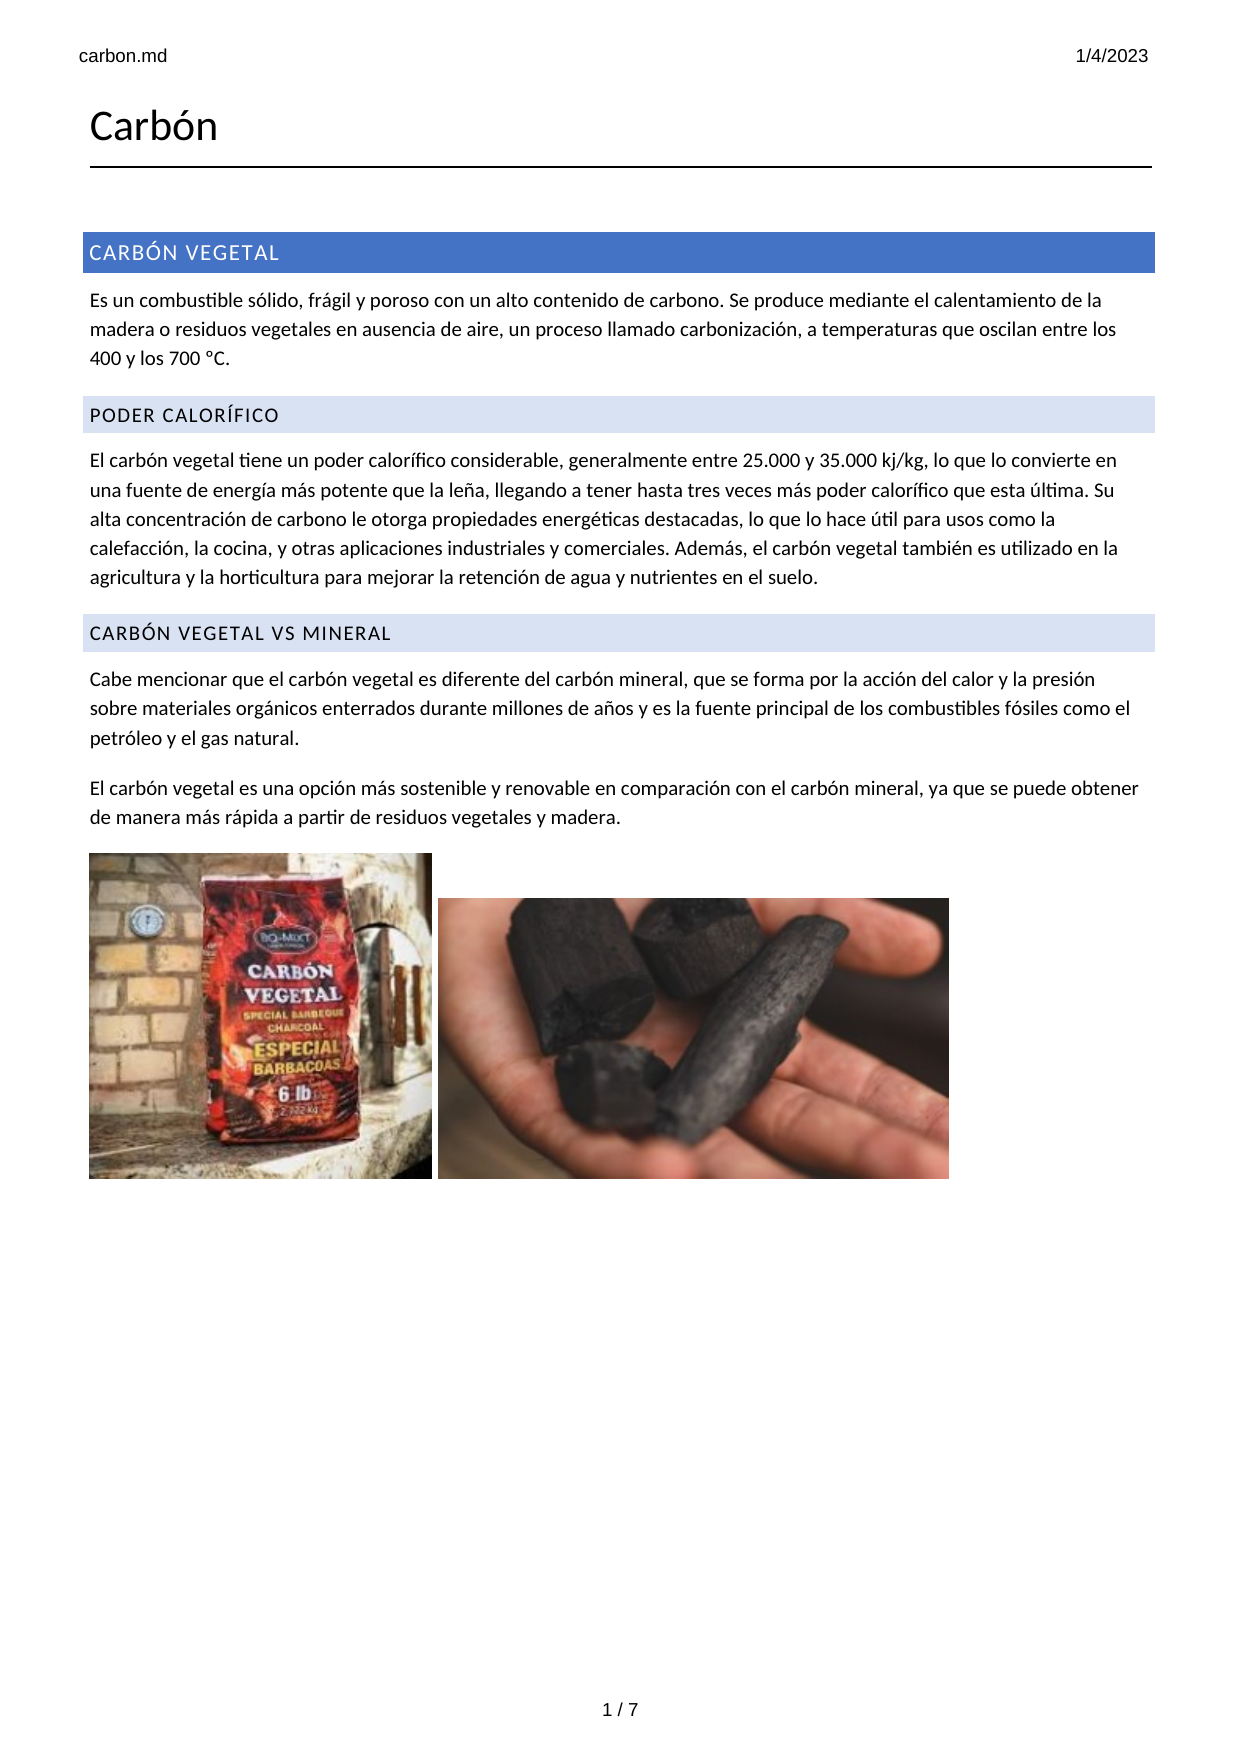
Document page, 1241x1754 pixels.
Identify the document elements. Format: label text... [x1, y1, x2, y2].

text Cabe mencionar que el carbón vegetal es diferente del carbón mineral, que se forma por la acción del calor y la presión sobre materiales orgánicos enterrados durante millones de años y es la fuente principal de los combustibles fósiles como el petróleo y el gas natural. [89, 666, 1149, 750]
picture [89, 853, 432, 1179]
text Es un combustible sólido, frágil y poroso con un alto contenido de carbono. Se produce mediante el calentamiento de la madera o residuos vegetales en ausencia de aire, un proceso llamado carbonización, a temperaturas que oscilan entre los 400 y los 700 ºC. [89, 287, 1149, 371]
text El carbón vegetal es una opción más sostenible y renovable en comparación con el carbón mineral, ya que se puede obtener de manera más rápida a partir de residuos vegetales y madera. [89, 775, 1149, 829]
text Carbón [89, 98, 1149, 151]
subtitle Poder calorífico [90, 402, 1149, 427]
text El carbón vegetal tiene un poder calorífico considerable, generalmente entre 25.000 y 35.000 kj/kg, lo que lo convierte en una fuente de energía más potente que la leña, llegando a tener hasta tres veces más poder calorífico que esta última. Su alta concentración de carbono le otorga propiedades energéticas destacadas, lo que lo hace útil para usos como la calefacción, la cocina, y otras aplicaciones industriales y comerciales. Además, el carbón vegetal también es utilizado en la agricultura y la horticultura para mejorar la retención de agua y nutrientes en el suelo. [89, 448, 1149, 590]
picture [438, 898, 949, 1179]
subtitle Carbón vegetal [89, 239, 1149, 266]
subtitle Carbón vegetal vs mineral [90, 621, 1149, 646]
